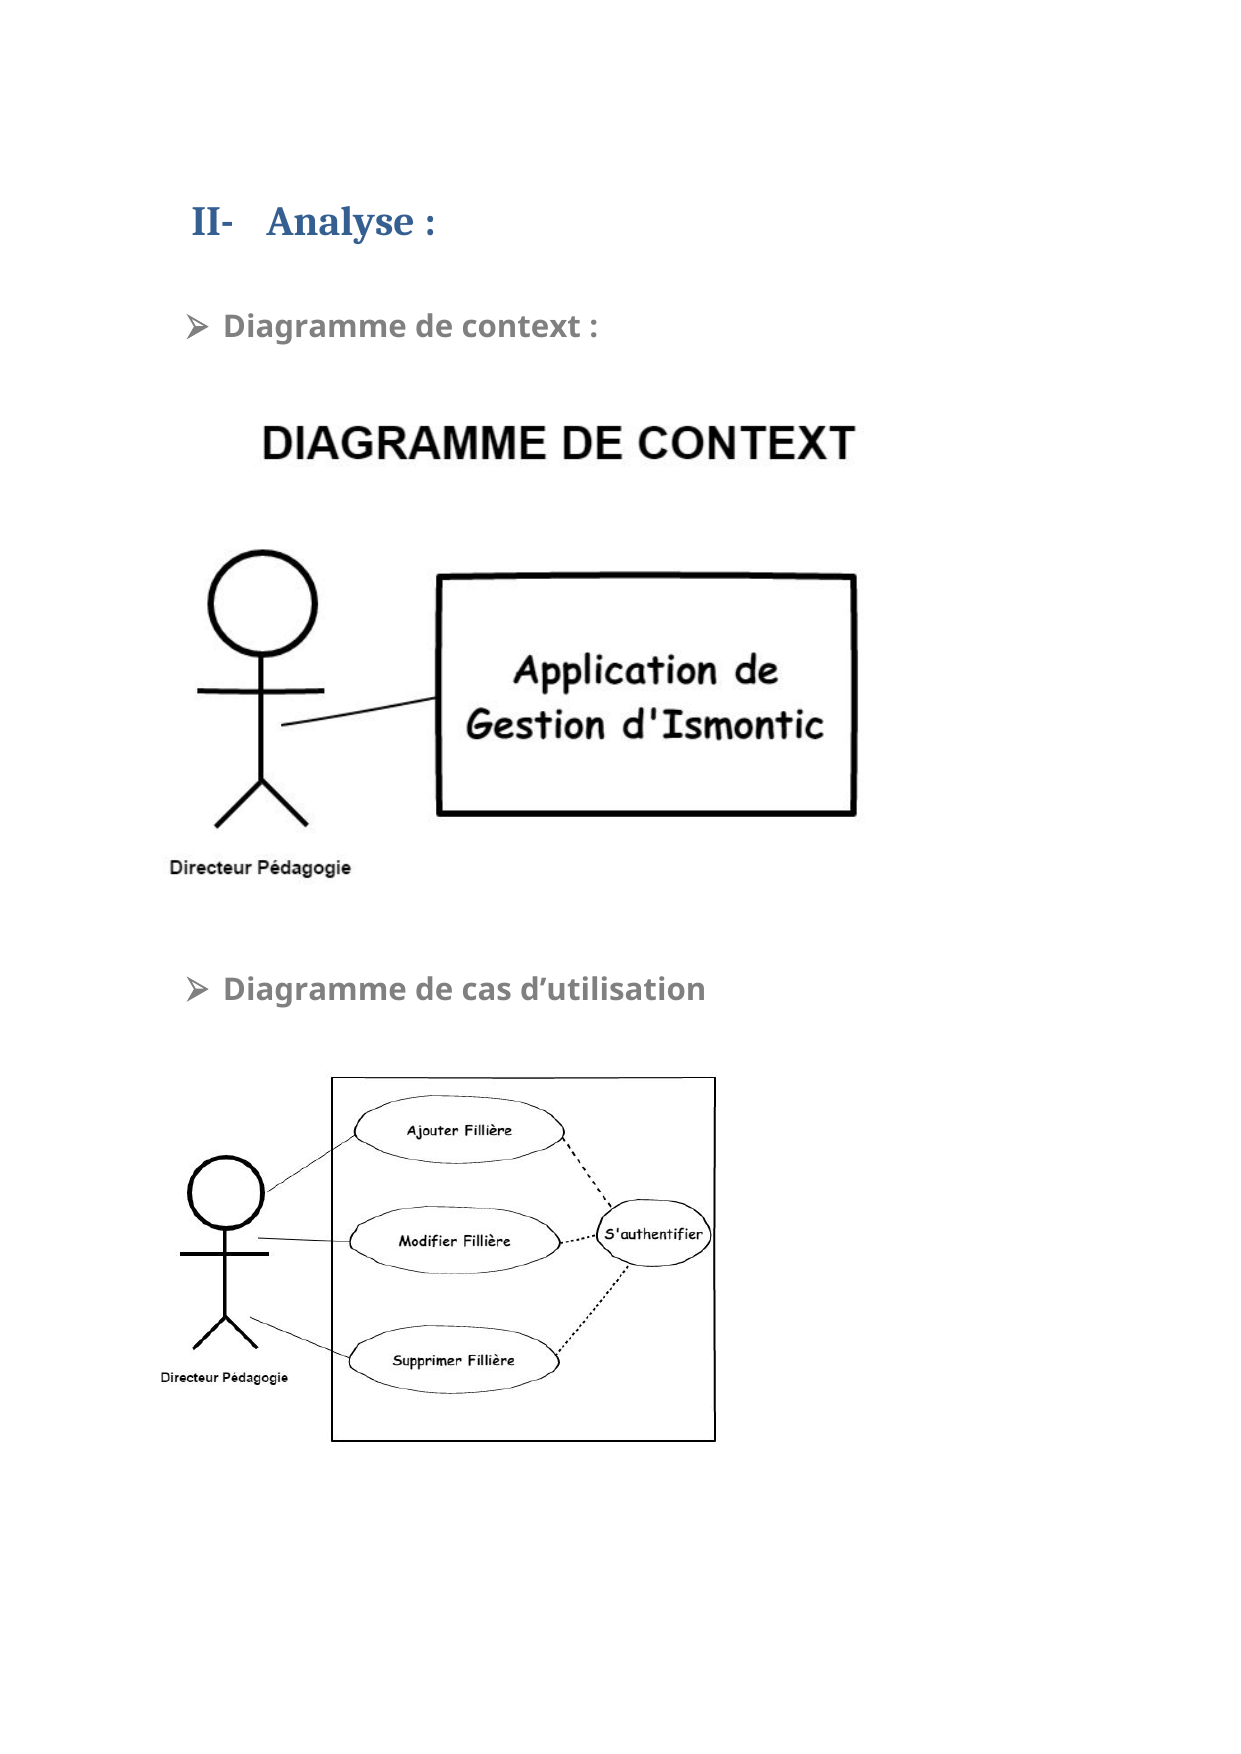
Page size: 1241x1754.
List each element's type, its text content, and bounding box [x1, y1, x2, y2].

list Diagramme de context : [185, 304, 1093, 347]
list Diagramme de cas d’utilisation [185, 967, 1093, 1009]
picture [153, 1028, 743, 1487]
subtitle Analyse : [191, 198, 1093, 246]
picture [153, 365, 900, 901]
